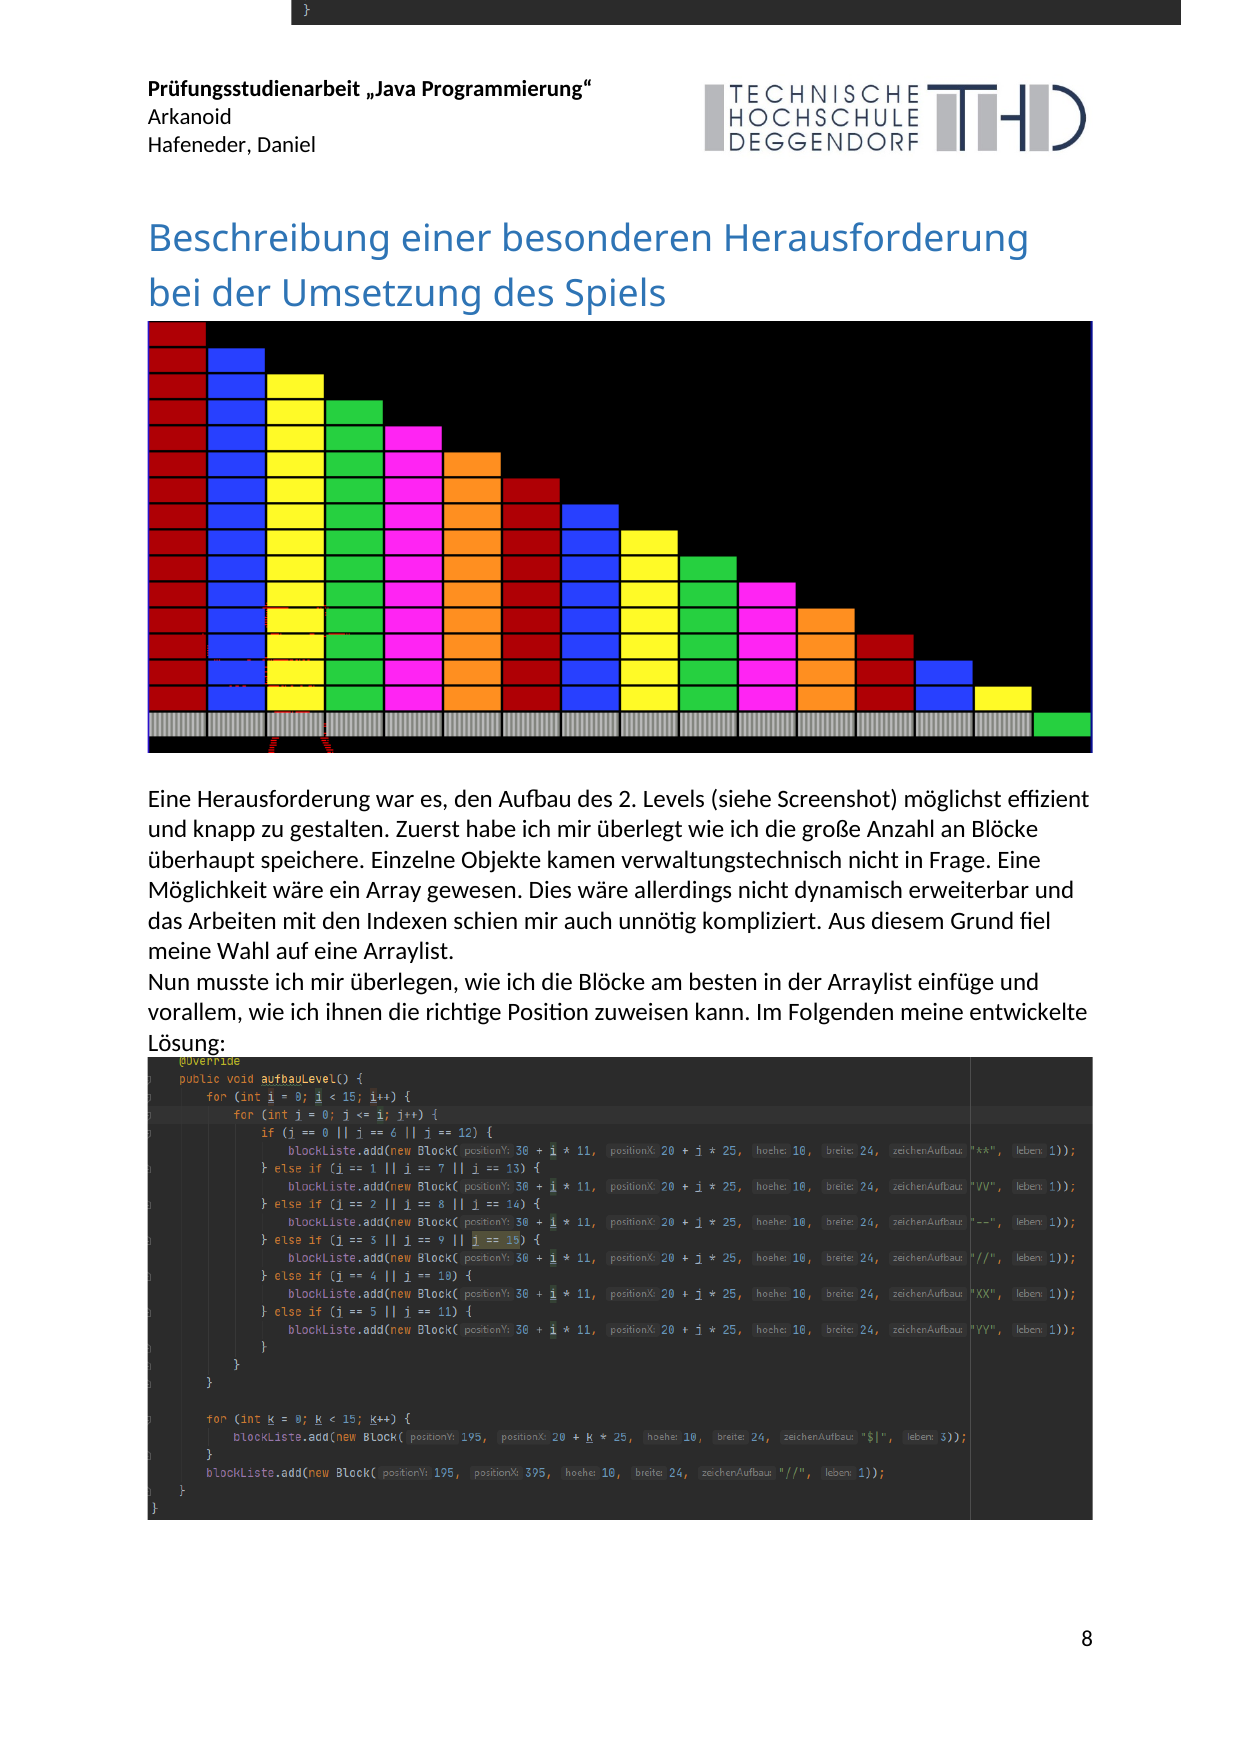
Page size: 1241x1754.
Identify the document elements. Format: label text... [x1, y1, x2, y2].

subtitle Beschreibung einer besonderen Herausforderung bei der Umsetzung des Spiels [148, 211, 1093, 317]
picture [147, 1057, 1093, 1520]
picture [699, 74, 1093, 159]
picture [147, 321, 1093, 753]
picture [290, 0, 1181, 25]
text Eine Herausforderung war es, den Aufbau des 2. Levels (siehe Screenshot) möglichst effizient und knapp zu gestalten. Zuerst habe ich mir überlegt wie ich die große Anzahl an Blöcke überhaupt speichere. Einzelne Objekte kamen verwaltungstechnisch nicht in Frage. Eine Möglichkeit wäre ein Array gewesen. Dies wäre allerdings nicht dynamisch erweiterbar und das Arbeiten mit den Indexen schien mir auch unnötig kompliziert. Aus diesem Grund fiel meine Wahl auf eine Arraylist. [148, 783, 1093, 966]
text Nun musste ich mir überlegen, wie ich die Blöcke am besten in der Arraylist einfüge und vorallem, wie ich ihnen die richtige Position zuweisen kann. Im Folgenden meine entwickelte Lösung: [148, 966, 1093, 1057]
